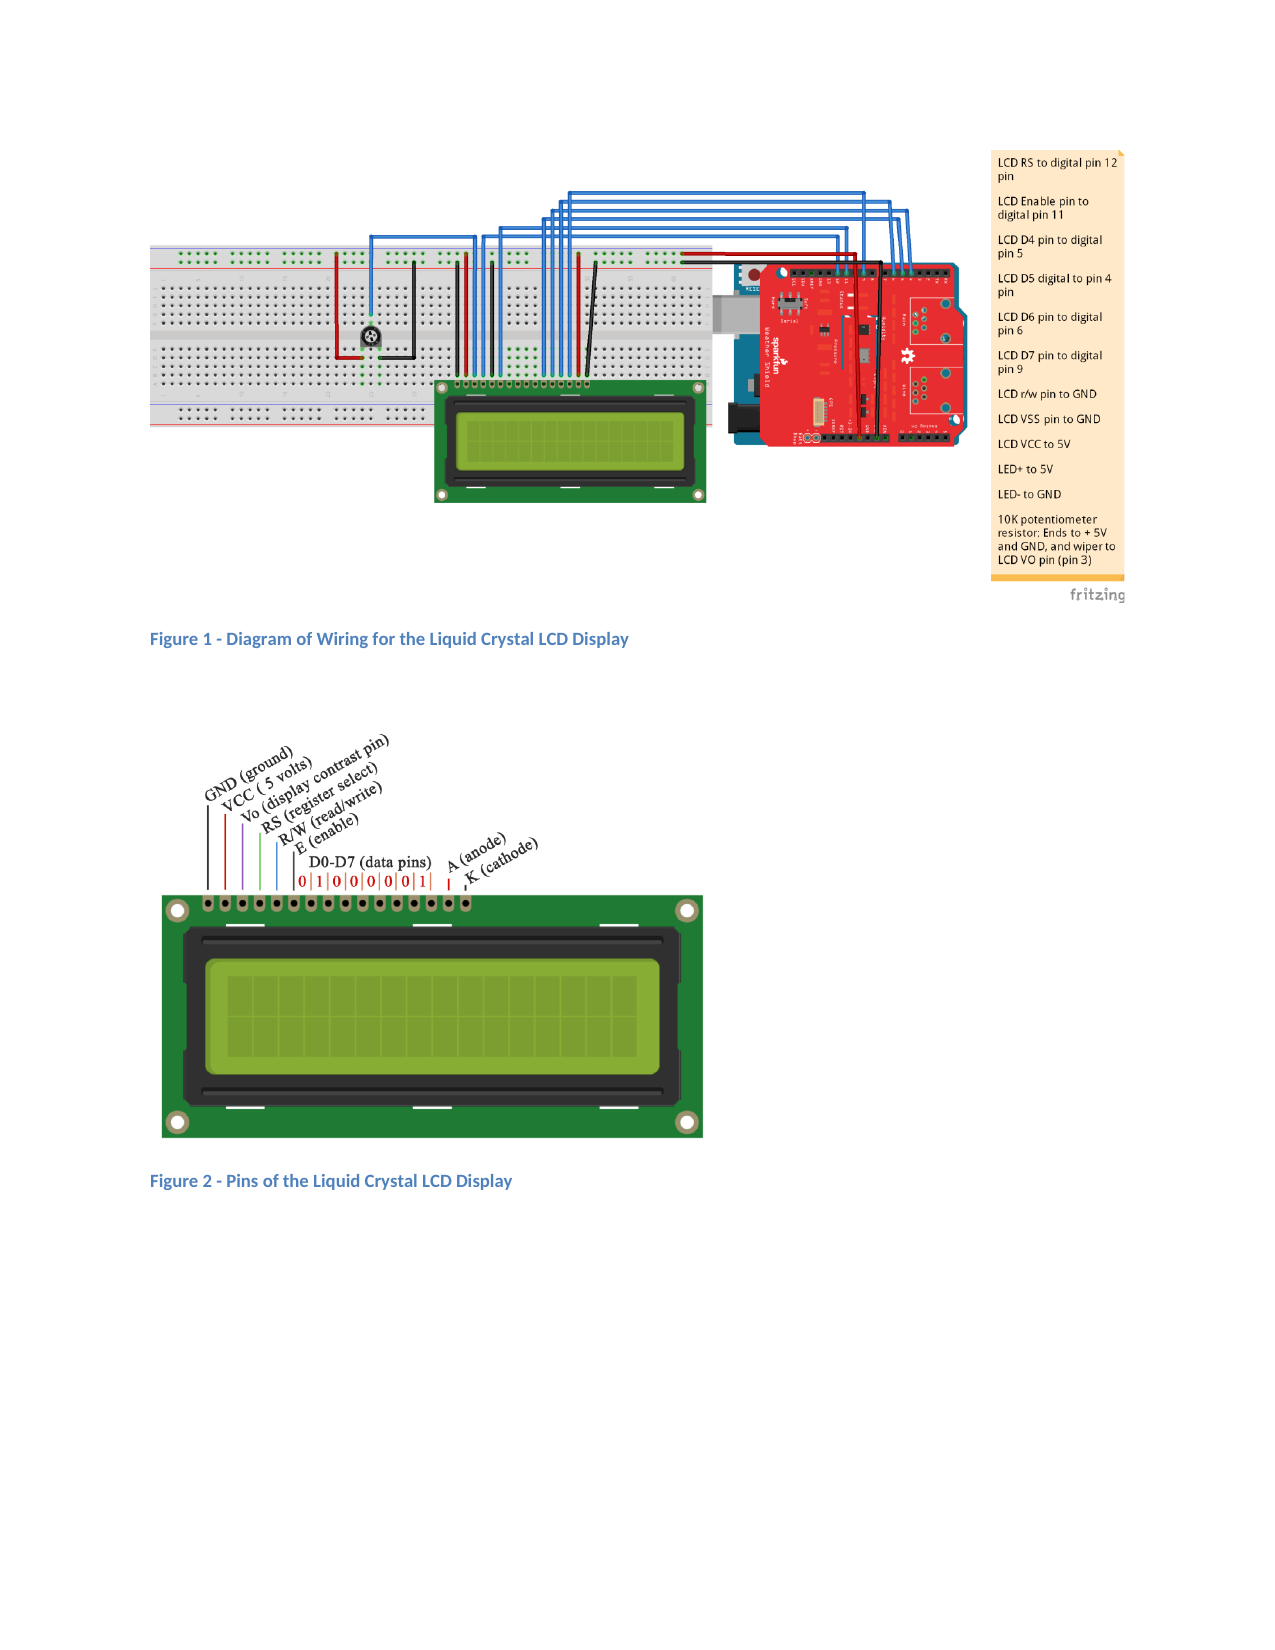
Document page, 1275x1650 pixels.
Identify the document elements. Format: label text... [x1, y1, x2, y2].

picture [150, 150, 1125, 603]
picture [150, 727, 713, 1145]
text Figure 2 - Pins of the Liquid Crystal LCD Display [150, 1170, 1125, 1193]
text Figure 1 - Diagram of Wiring for the Liquid Crystal LCD Display [150, 628, 1125, 651]
